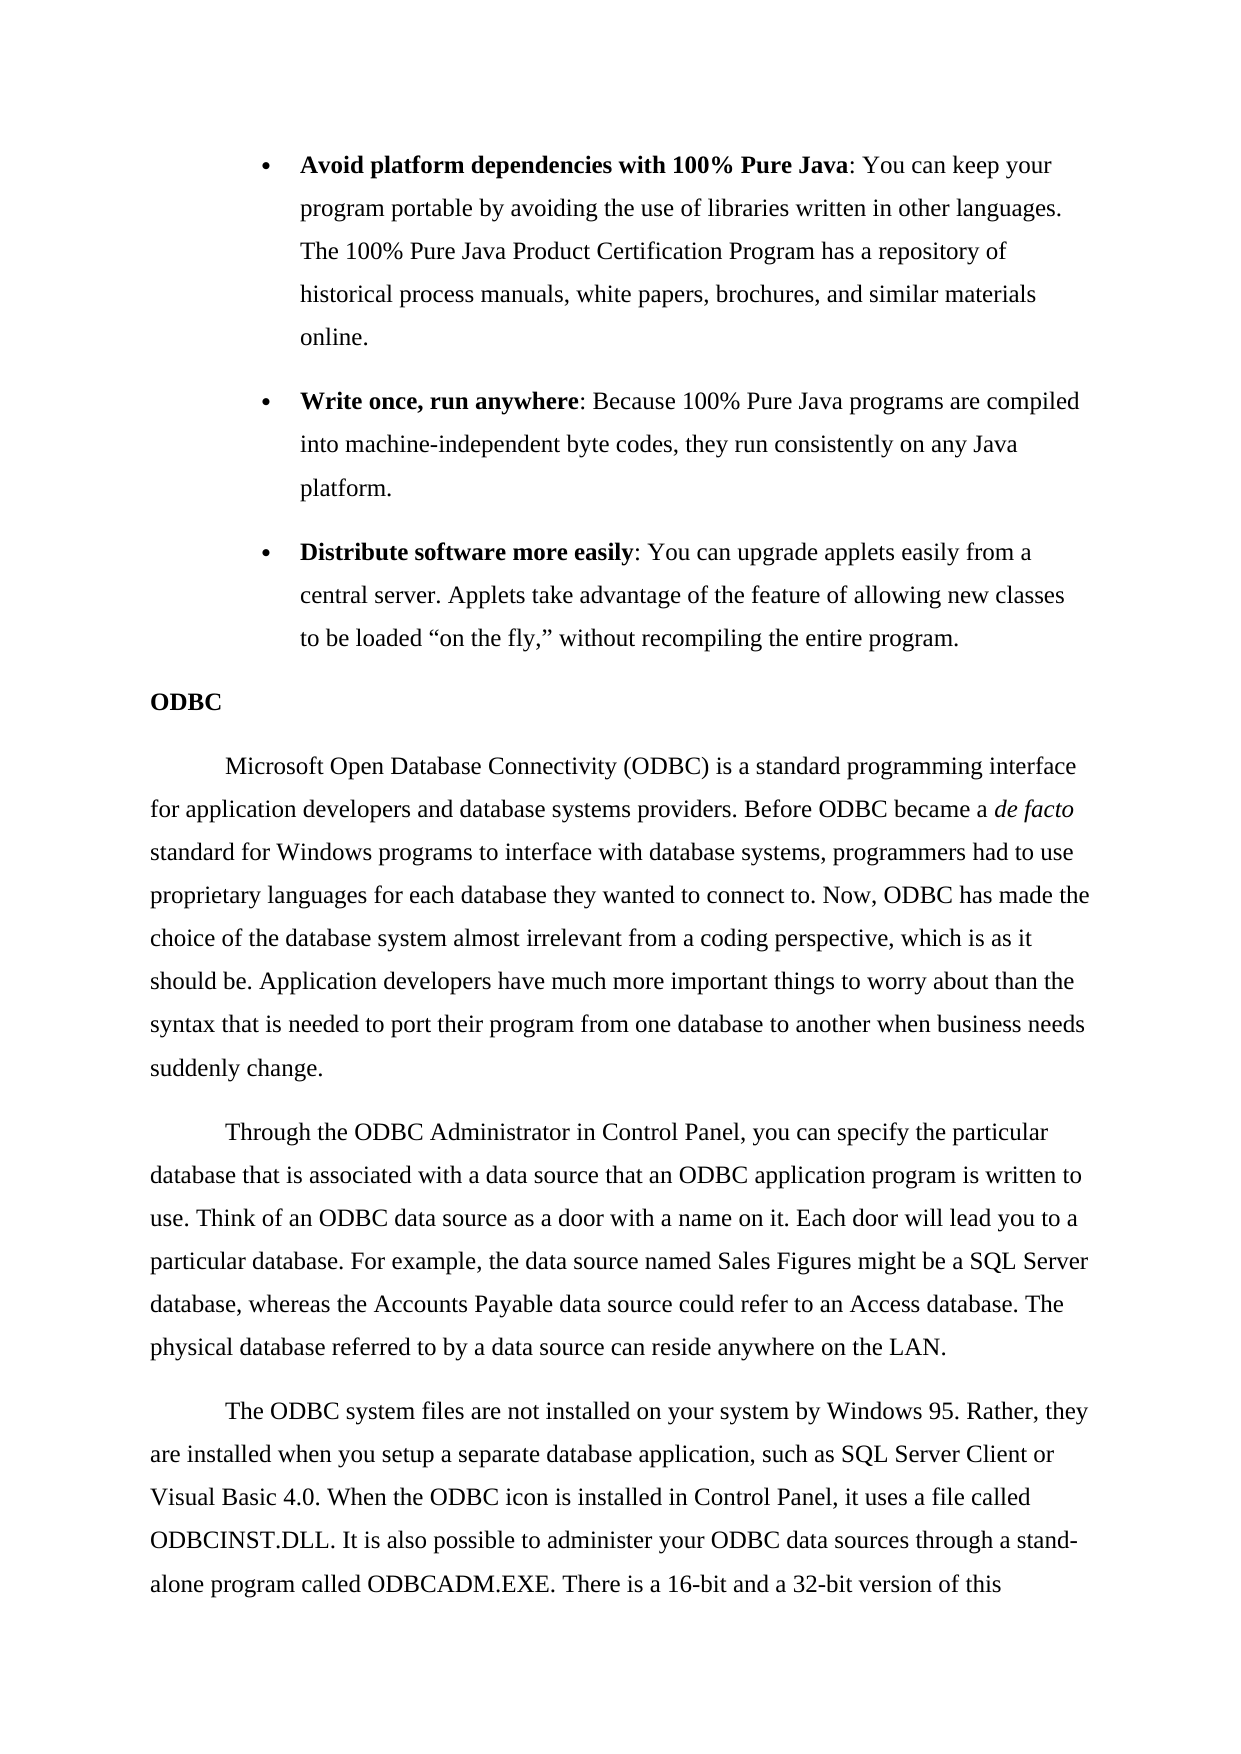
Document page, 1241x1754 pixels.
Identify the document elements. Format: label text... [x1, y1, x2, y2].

text ODBC [150, 687, 1090, 716]
list Distribute software more easily: You can upgrade applets easily from a central server. Applets take advantage of the feature of allowing new classes to be loaded “on the fly,” without recompiling the entire program. [262, 537, 1090, 652]
text Microsoft Open Database Connectivity (ODBC) is a standard programming interface for application developers and database systems providers. Before ODBC became a de facto standard for Windows programs to interface with database systems, programmers had to use proprietary languages for each database they wanted to connect to. Now, ODBC has made the choice of the database system almost irrelevant from a coding perspective, which is as it should be. Application developers have much more important things to worry about than the syntax that is needed to port their program from one database to another when business needs suddenly change. [150, 751, 1090, 1081]
list Write once, run anywhere: Because 100% Pure Java programs are compiled into machine-independent byte codes, they run consistently on any Java platform. [262, 386, 1090, 501]
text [150, 1396, 1090, 1597]
text Through the ODBC Administrator in Control Panel, you can specify the particular database that is associated with a data source that an ODBC application program is written to use. Think of an ODBC data source as a door with a name on it. Each door will lead you to a particular database. For example, the data source named Sales Figures might be a SQL Server database, whereas the Accounts Payable data source could refer to an Access database. The physical database referred to by a data source can reside anywhere on the LAN. [150, 1117, 1090, 1361]
list Avoid platform dependencies with 100% Pure Java: You can keep your program portable by avoiding the use of libraries written in other languages. The 100% Pure Java Product Certification Program has a repository of historical process manuals, white papers, brochures, and similar materials online. [262, 150, 1090, 351]
